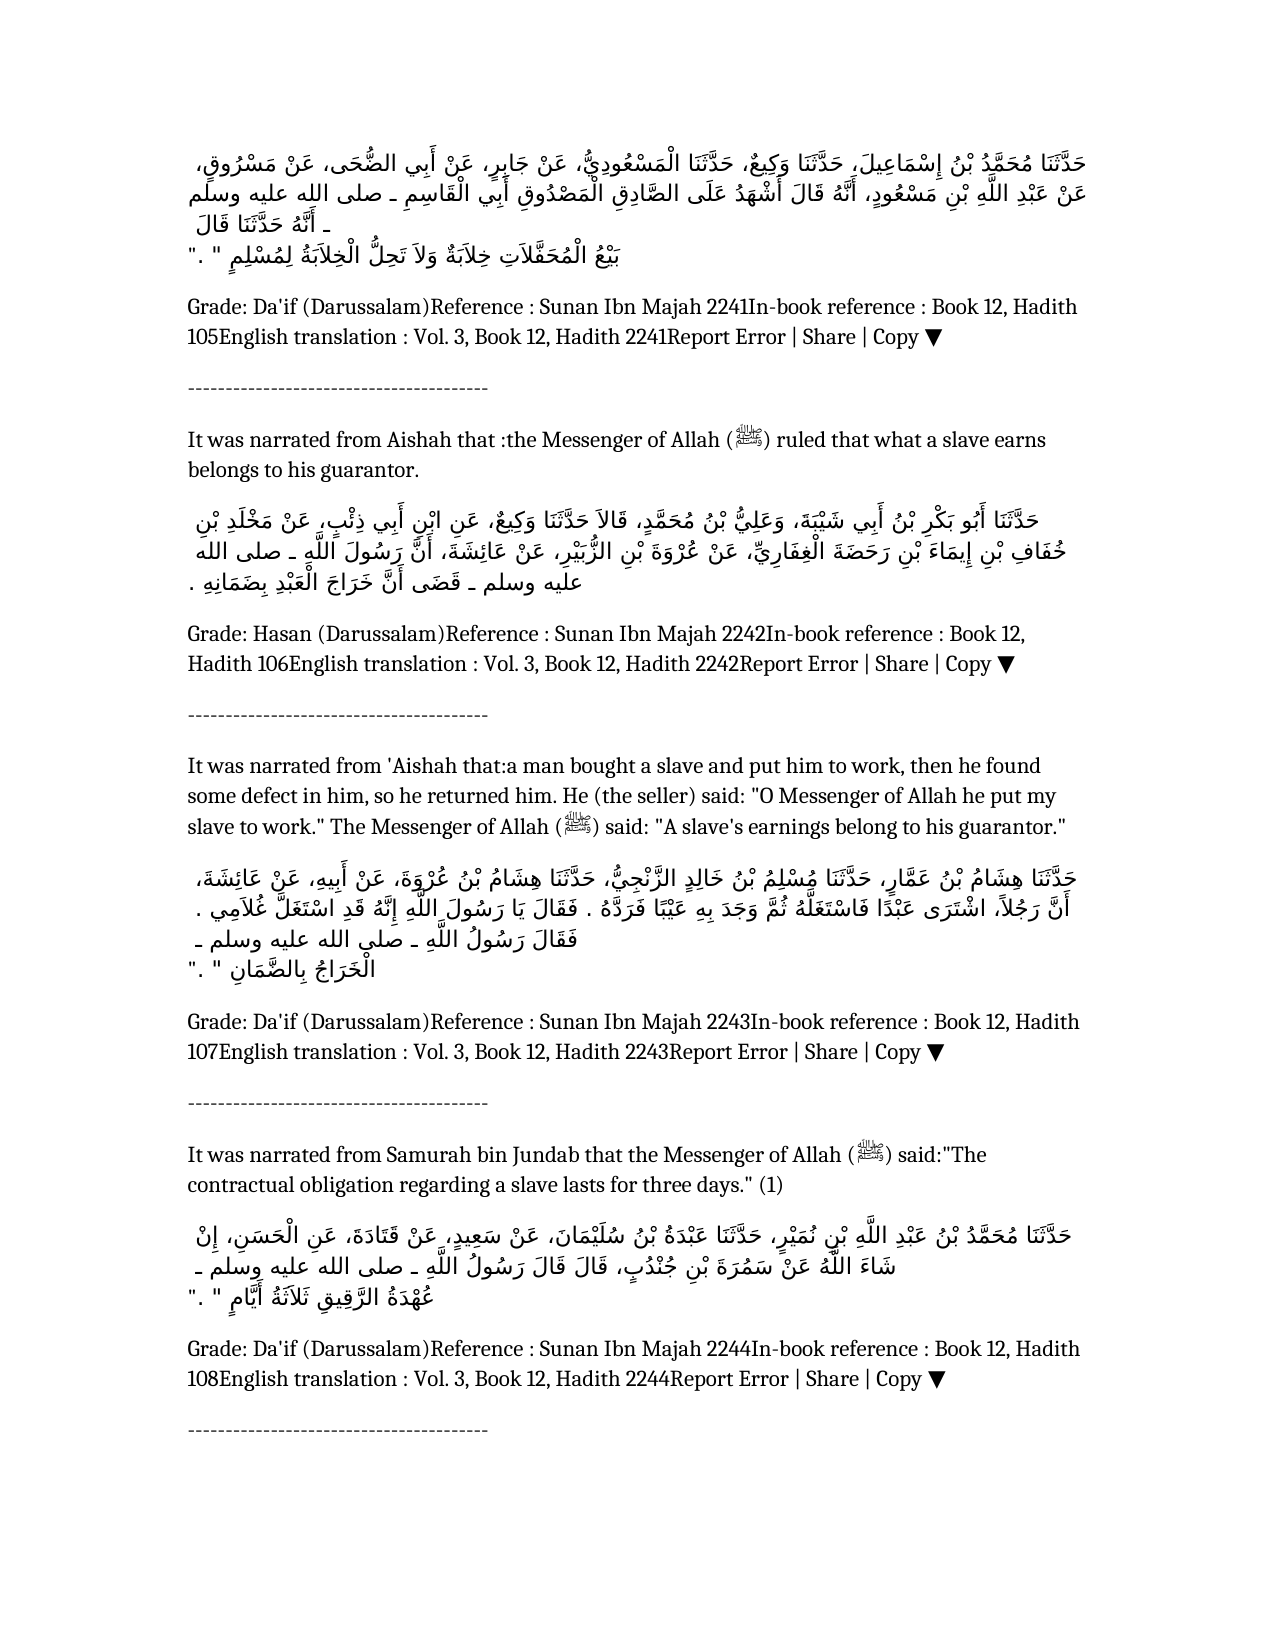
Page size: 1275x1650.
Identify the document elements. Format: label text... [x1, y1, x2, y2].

text It was narrated from Aishah that :the Messenger of Allah (ﷺ) ruled that what a slave earns belongs to his guarantor. [187, 426, 1087, 483]
text ---------------------------------------- [187, 1417, 1087, 1443]
text Grade: Hasan (Darussalam)Reference : Sunan Ibn Majah 2242In-book reference : Book 12, Hadith 106English translation : Vol. 3, Book 12, Hadith 2242Report Error | Share | Copy ▼ [187, 620, 1087, 677]
text Grade: Da'if (Darussalam)Reference : Sunan Ibn Majah 2241In-book reference : Book 12, Hadith 105English translation : Vol. 3, Book 12, Hadith 2241Report Error | Share | Copy ▼ [187, 293, 1087, 350]
text It was narrated from 'Aishah that:a man bought a slave and put him to work, then he found some defect in him, so he returned him. He (the seller) said: "O Messenger of Allah he put my slave to work." The Messenger of Allah (ﷺ) said: "A slave's earnings belong to his guarantor." [187, 753, 1087, 840]
text حَدَّثَنَا مُحَمَّدُ بْنُ عَبْدِ اللَّهِ بْنِ نُمَيْرٍ، حَدَّثَنَا عَبْدَةُ بْنُ سُلَيْمَانَ، عَنْ سَعِيدٍ، عَنْ قَتَادَةَ، عَنِ الْحَسَنِ، إِنْ شَاءَ اللَّهُ عَنْ سَمُرَةَ بْنِ جُنْدُبٍ، قَالَ قَالَ رَسُولُ اللَّهِ ـ صلى الله عليه وسلم ـ ‏ "‏ عُهْدَةُ الرَّقِيقِ ثَلاَثَةُ أَيَّامٍ ‏"‏ ‏.‏ [187, 1223, 1087, 1311]
text ---------------------------------------- [187, 702, 1087, 728]
text حَدَّثَنَا هِشَامُ بْنُ عَمَّارٍ، حَدَّثَنَا مُسْلِمُ بْنُ خَالِدٍ الزَّنْجِيُّ، حَدَّثَنَا هِشَامُ بْنُ عُرْوَةَ، عَنْ أَبِيهِ، عَنْ عَائِشَةَ، أَنَّ رَجُلاً، اشْتَرَى عَبْدًا فَاسْتَغَلَّهُ ثُمَّ وَجَدَ بِهِ عَيْبًا فَرَدَّهُ ‏.‏ فَقَالَ يَا رَسُولَ اللَّهِ إِنَّهُ قَدِ اسْتَغَلَّ غُلاَمِي ‏.‏ فَقَالَ رَسُولُ اللَّهِ ـ صلى الله عليه وسلم ـ ‏ "‏ الْخَرَاجُ بِالضَّمَانِ ‏"‏ ‏.‏ [187, 865, 1087, 984]
text ---------------------------------------- [187, 1090, 1087, 1116]
text Grade: Da'if (Darussalam)Reference : Sunan Ibn Majah 2243In-book reference : Book 12, Hadith 107English translation : Vol. 3, Book 12, Hadith 2243Report Error | Share | Copy ▼ [187, 1008, 1087, 1065]
text It was narrated from Samurah bin Jundab that the Messenger of Allah (ﷺ) said:"The contractual obligation regarding a slave lasts for three days." (1) [187, 1141, 1087, 1198]
text Grade: Da'if (Darussalam)Reference : Sunan Ibn Majah 2244In-book reference : Book 12, Hadith 108English translation : Vol. 3, Book 12, Hadith 2244Report Error | Share | Copy ▼ [187, 1336, 1087, 1392]
text حَدَّثَنَا مُحَمَّدُ بْنُ إِسْمَاعِيلَ، حَدَّثَنَا وَكِيعٌ، حَدَّثَنَا الْمَسْعُودِيُّ، عَنْ جَابِرٍ، عَنْ أَبِي الضُّحَى، عَنْ مَسْرُوقٍ، عَنْ عَبْدِ اللَّهِ بْنِ مَسْعُودٍ، أَنَّهُ قَالَ أَشْهَدُ عَلَى الصَّادِقِ الْمَصْدُوقِ أَبِي الْقَاسِمِ ـ صلى الله عليه وسلم ـ أَنَّهُ حَدَّثَنَا قَالَ ‏ "‏ بَيْعُ الْمُحَفَّلاَتِ خِلاَبَةٌ وَلاَ تَحِلُّ الْخِلاَبَةُ لِمُسْلِمٍ ‏"‏ ‏.‏ [187, 150, 1087, 269]
text حَدَّثَنَا أَبُو بَكْرِ بْنُ أَبِي شَيْبَةَ، وَعَلِيُّ بْنُ مُحَمَّدٍ، قَالاَ حَدَّثَنَا وَكِيعٌ، عَنِ ابْنِ أَبِي ذِئْبٍ، عَنْ مَخْلَدِ بْنِ خُفَافِ بْنِ إِيمَاءَ بْنِ رَحَضَةَ الْغِفَارِيِّ، عَنْ عُرْوَةَ بْنِ الزُّبَيْرِ، عَنْ عَائِشَةَ، أَنَّ رَسُولَ اللَّهِ ـ صلى الله عليه وسلم ـ قَضَى أَنَّ خَرَاجَ الْعَبْدِ بِضَمَانِهِ ‏.‏ [187, 508, 1087, 596]
text ---------------------------------------- [187, 375, 1087, 401]
